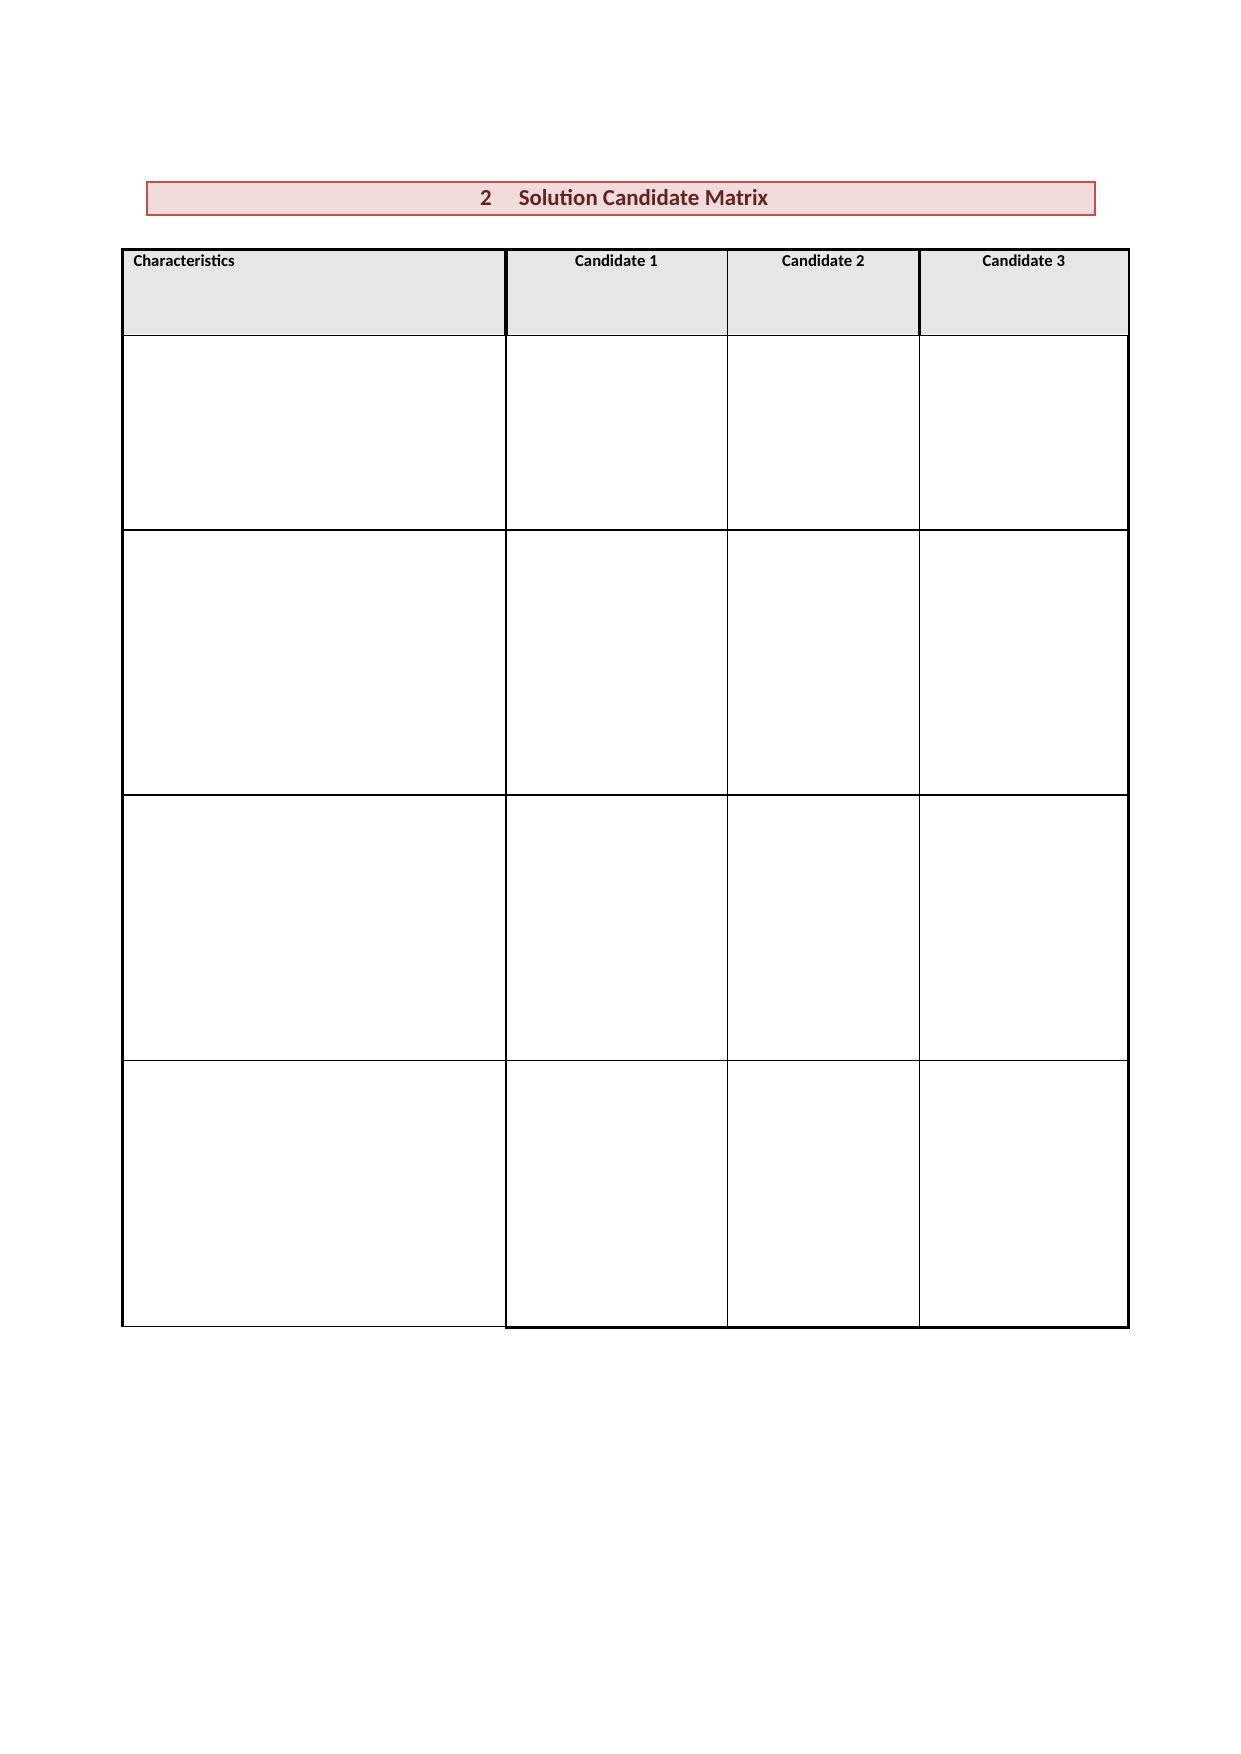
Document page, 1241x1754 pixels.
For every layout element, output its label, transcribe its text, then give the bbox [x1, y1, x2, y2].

table_cell [507, 336, 727, 529]
table_cell [728, 336, 919, 529]
table_header Candidate 1 [508, 251, 727, 334]
table_header Solution Candidate Matrix [517, 183, 1094, 214]
table_header Candidate 3 [921, 251, 1128, 334]
table_header Candidate 2 [728, 251, 918, 334]
table_cell [920, 1061, 1127, 1326]
table_cell [124, 531, 505, 794]
table_cell [124, 336, 505, 529]
table_cell [728, 796, 919, 1060]
table_cell [728, 531, 919, 794]
table_cell [920, 531, 1127, 794]
table_cell [124, 796, 505, 1060]
table_cell [728, 1061, 919, 1326]
table_cell [507, 531, 727, 794]
table_header Characteristics [124, 251, 504, 334]
table_cell [507, 1061, 727, 1326]
table_cell [507, 796, 727, 1060]
table_header 2 [148, 183, 517, 214]
table_cell [920, 336, 1127, 529]
table_cell [920, 796, 1127, 1060]
table_cell [124, 1061, 505, 1326]
